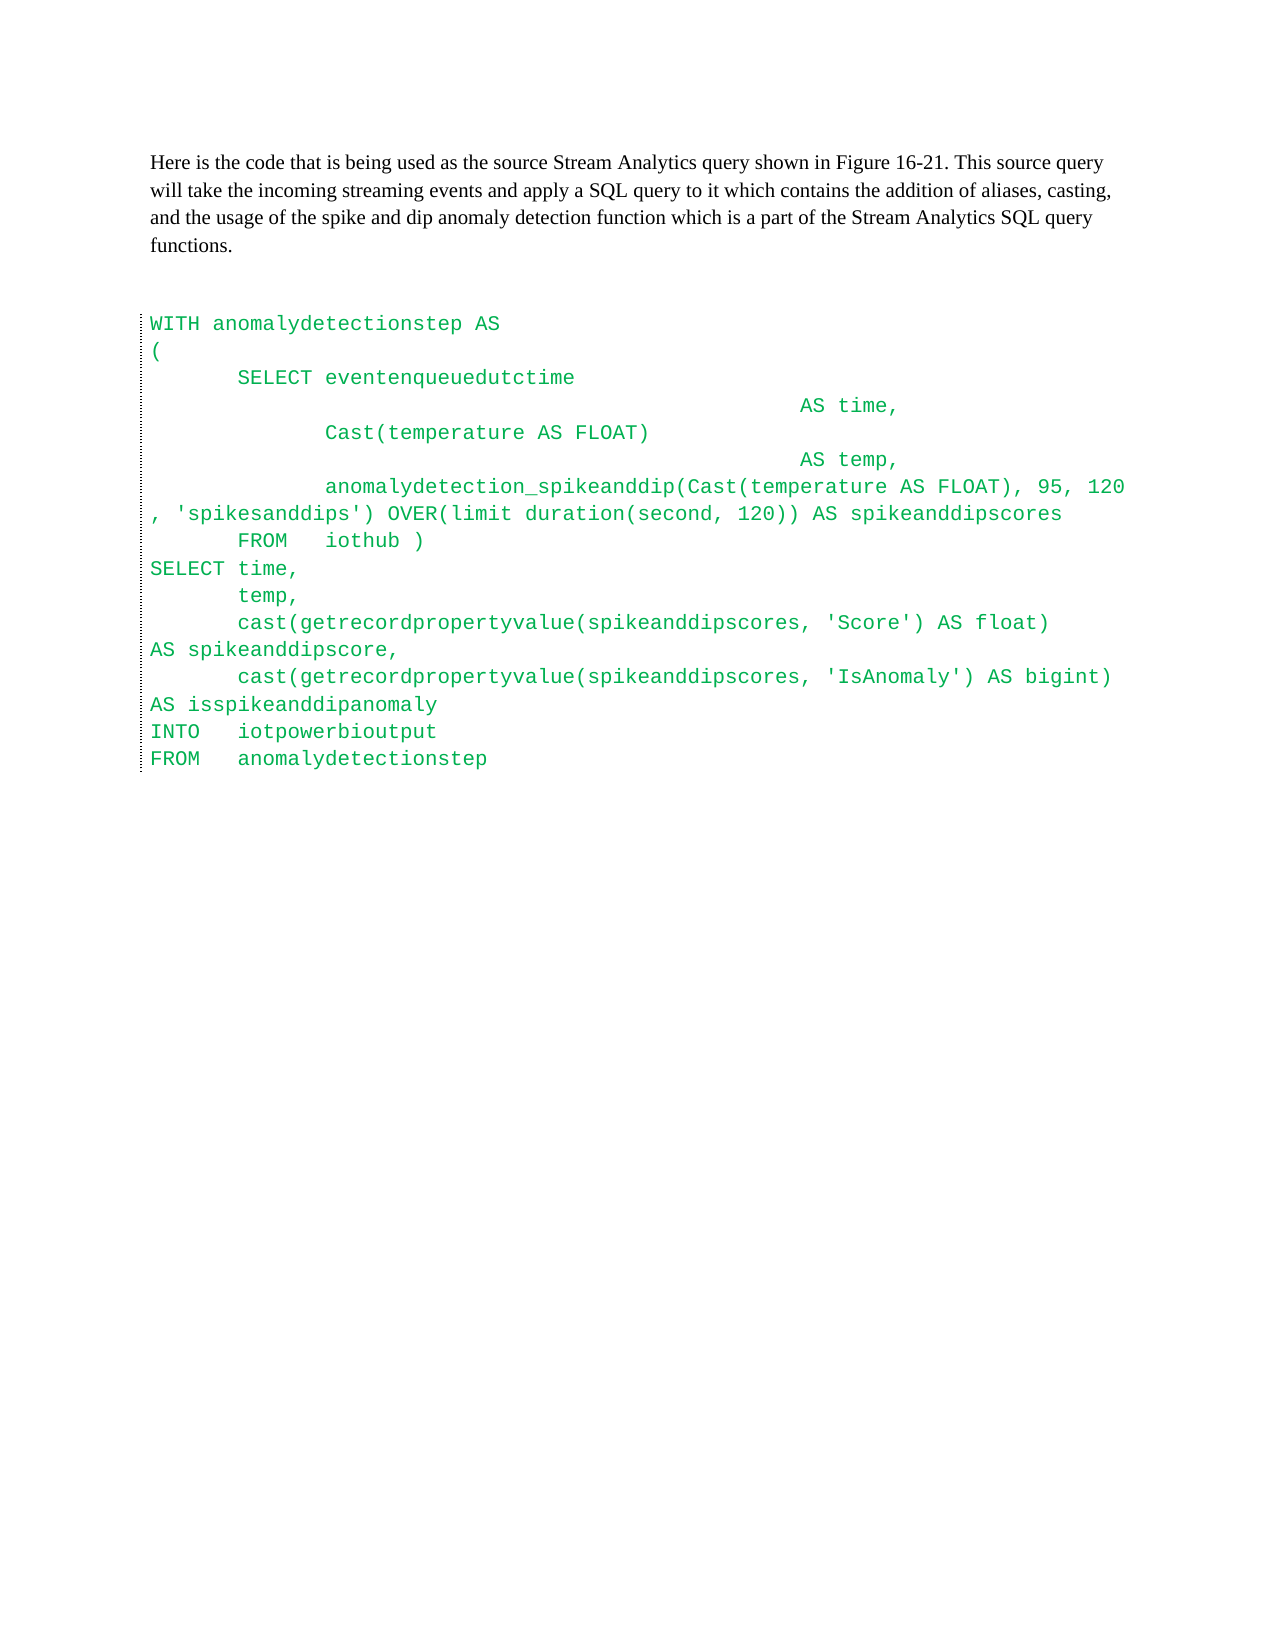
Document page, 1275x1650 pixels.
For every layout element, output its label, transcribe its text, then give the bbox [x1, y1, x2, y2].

text Here is the code that is being used as the source Stream Analytics query shown in Figure 16-21. This source query will take the incoming streaming events and apply a SQL query to it which contains the addition of aliases, casting, and the usage of the spike and dip anomaly detection function which is a part of the Stream Analytics SQL query functions. [150, 150, 1125, 257]
text WITH anomalydetectionstep AS ( SELECT eventenqueuedutctime AS time, Cast(temperature AS FLOAT) AS temp, anomalydetection_spikeanddip(Cast(temperature AS FLOAT), 95, 120, 'spikesanddips') OVER(limit duration(second, 120)) AS spikeanddipscores FROM iothub ) SELECT time, temp, cast(getrecordpropertyvalue(spikeanddipscores, 'Score') AS float) AS spikeanddipscore, cast(getrecordpropertyvalue(spikeanddipscores, 'IsAnomaly') AS bigint) AS isspikeanddipanomaly INTO iotpowerbioutput FROM anomalydetectionstep [139, 313, 1125, 772]
